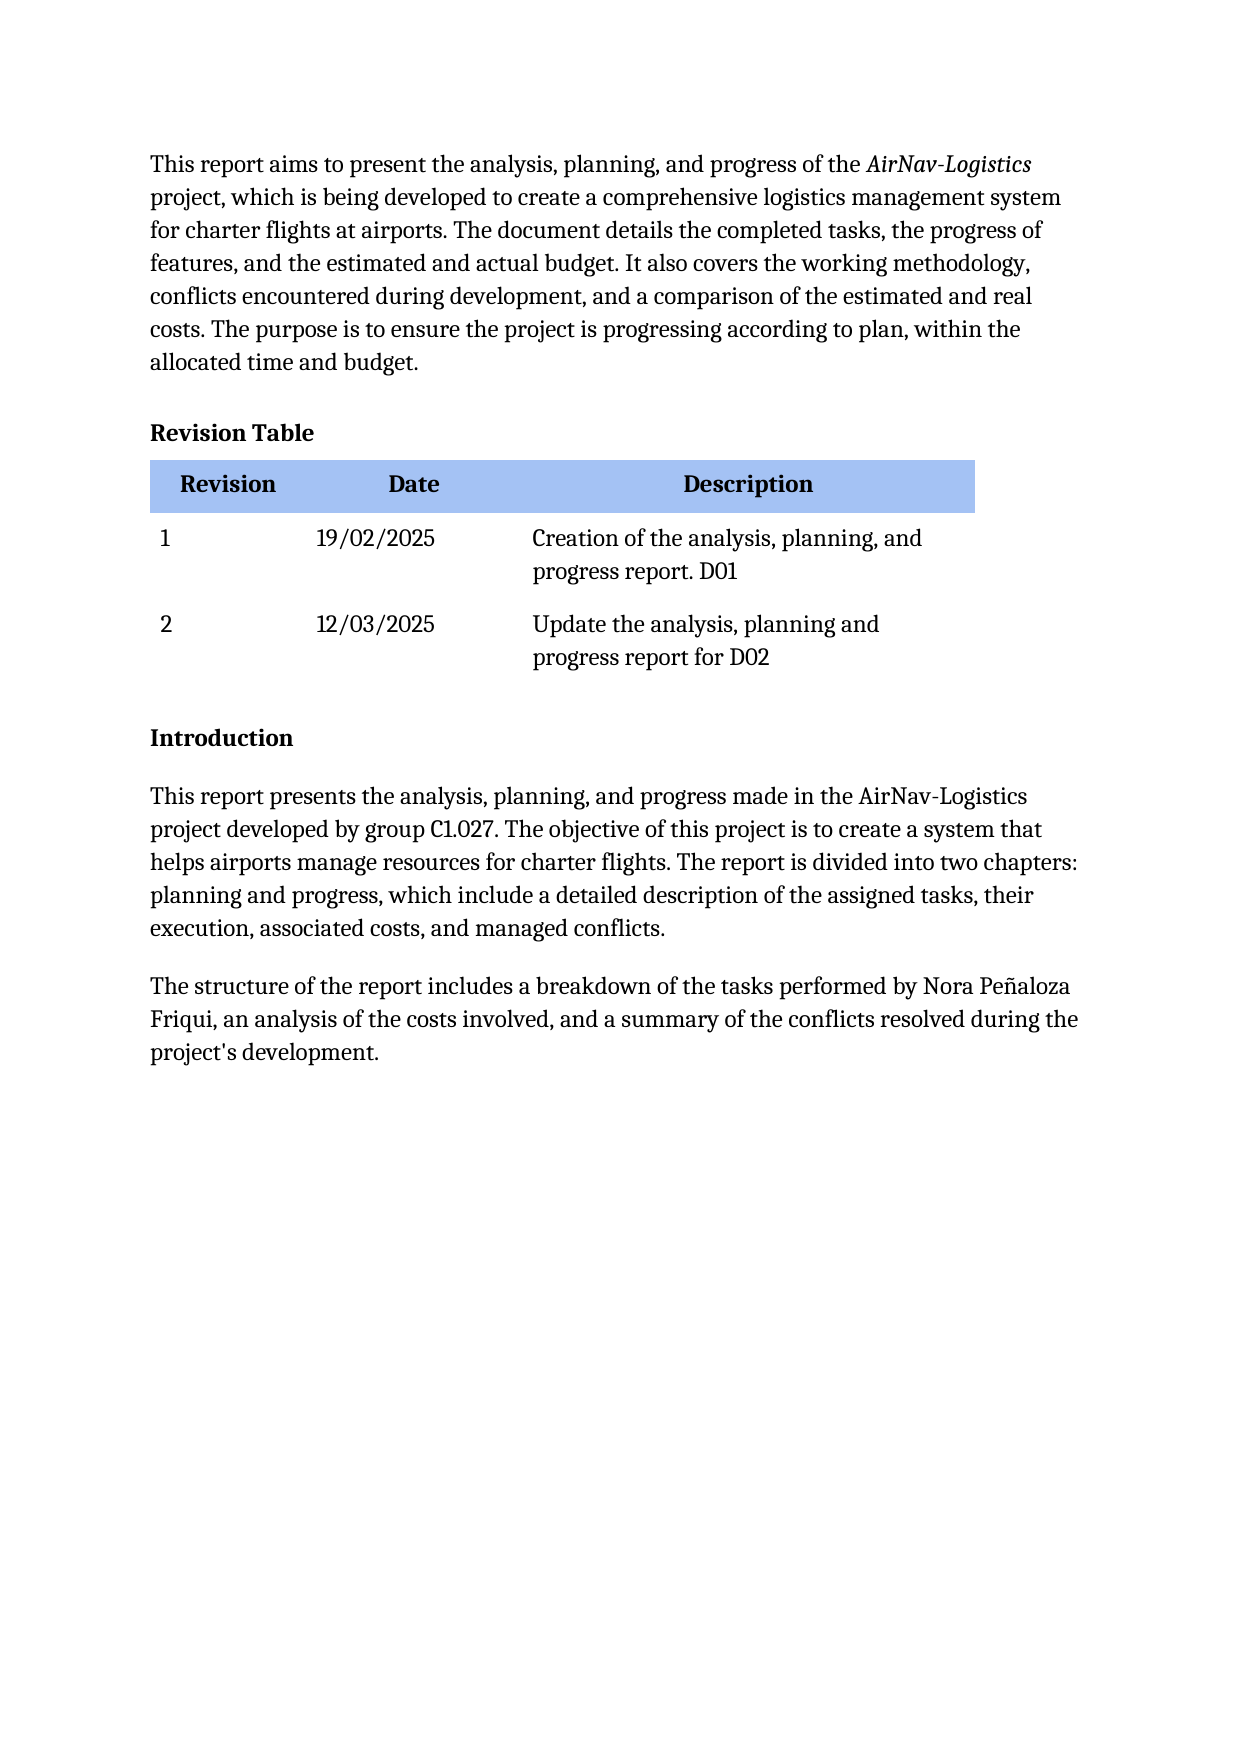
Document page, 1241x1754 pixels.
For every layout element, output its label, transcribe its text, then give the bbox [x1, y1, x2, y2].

table_header Date [306, 460, 522, 513]
table_cell 1 [150, 514, 306, 600]
subtitle Introduction [150, 724, 1090, 753]
table_cell 19/02/2025 [306, 514, 522, 600]
table_cell 12/03/2025 [306, 600, 522, 686]
text This report presents the analysis, planning, and progress made in the AirNav-Logistics project developed by group C1.027. The objective of this project is to create a system that helps airports manage resources for charter flights. The report is divided into two chapters: planning and progress, which include a detailed description of the assigned tasks, their execution, associated costs, and managed conflicts. [150, 782, 1090, 943]
table_header Revision [150, 460, 306, 513]
table_cell Update the analysis, planning and progress report for D02 [522, 600, 975, 686]
text The structure of the report includes a breakdown of the tasks performed by Nora Peñaloza Friqui, an analysis of the costs involved, and a summary of the conflicts resolved during the project's development. [150, 972, 1090, 1067]
table_cell 2 [150, 600, 306, 686]
table_cell Creation of the analysis, planning, and progress report. D01 [522, 514, 975, 600]
text This report aims to present the analysis, planning, and progress of the AirNav-Logistics project, which is being developed to create a comprehensive logistics management system for charter flights at airports. The document details the completed tasks, the progress of features, and the estimated and actual budget. It also covers the working methodology, conflicts encountered during development, and a comparison of the estimated and real costs. The purpose is to ensure the project is progressing according to plan, within the allocated time and budget. [150, 150, 1090, 377]
subtitle Revision Table [150, 419, 1090, 447]
table_header Description [522, 460, 975, 513]
